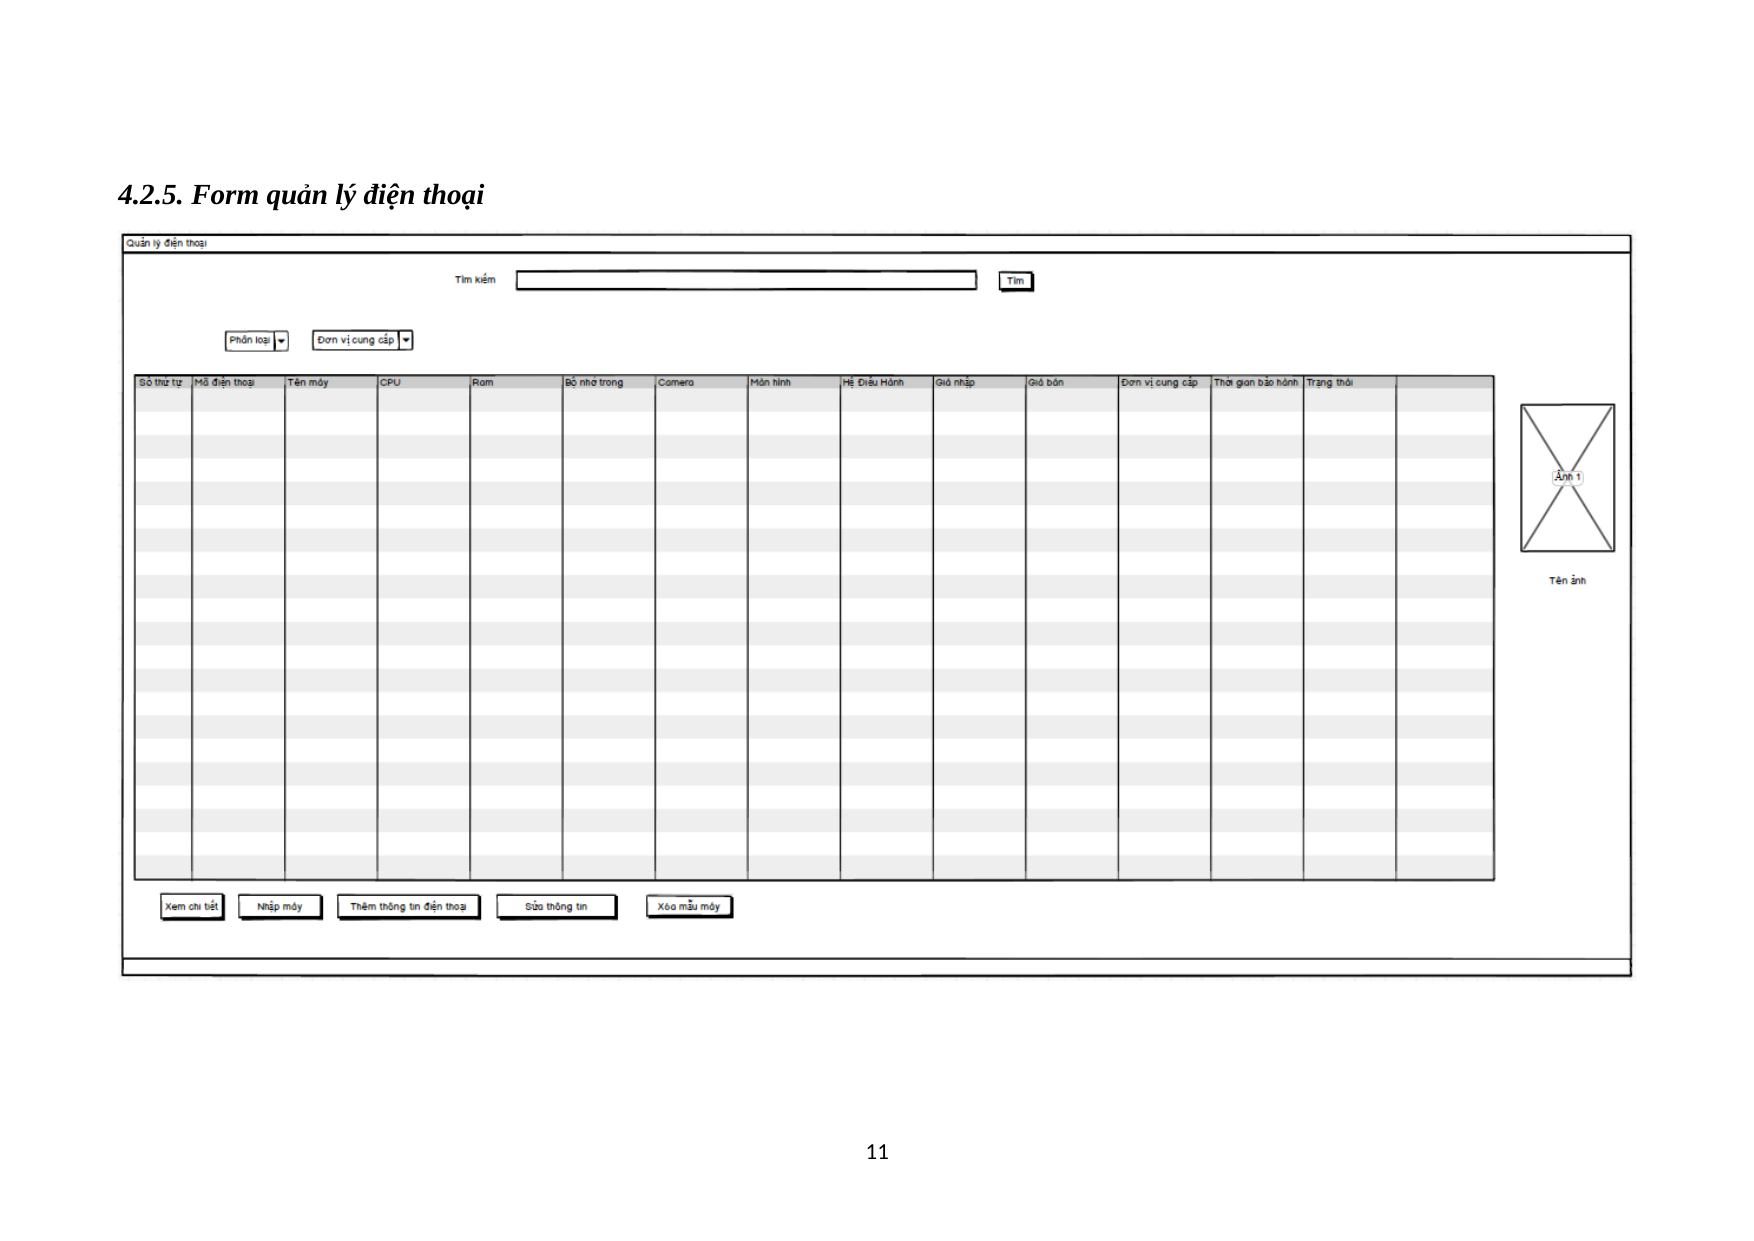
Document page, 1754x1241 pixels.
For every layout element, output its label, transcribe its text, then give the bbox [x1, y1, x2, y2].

text 4.2.5. Form quản lý điện thoại [118, 177, 1636, 211]
picture [118, 230, 1637, 981]
